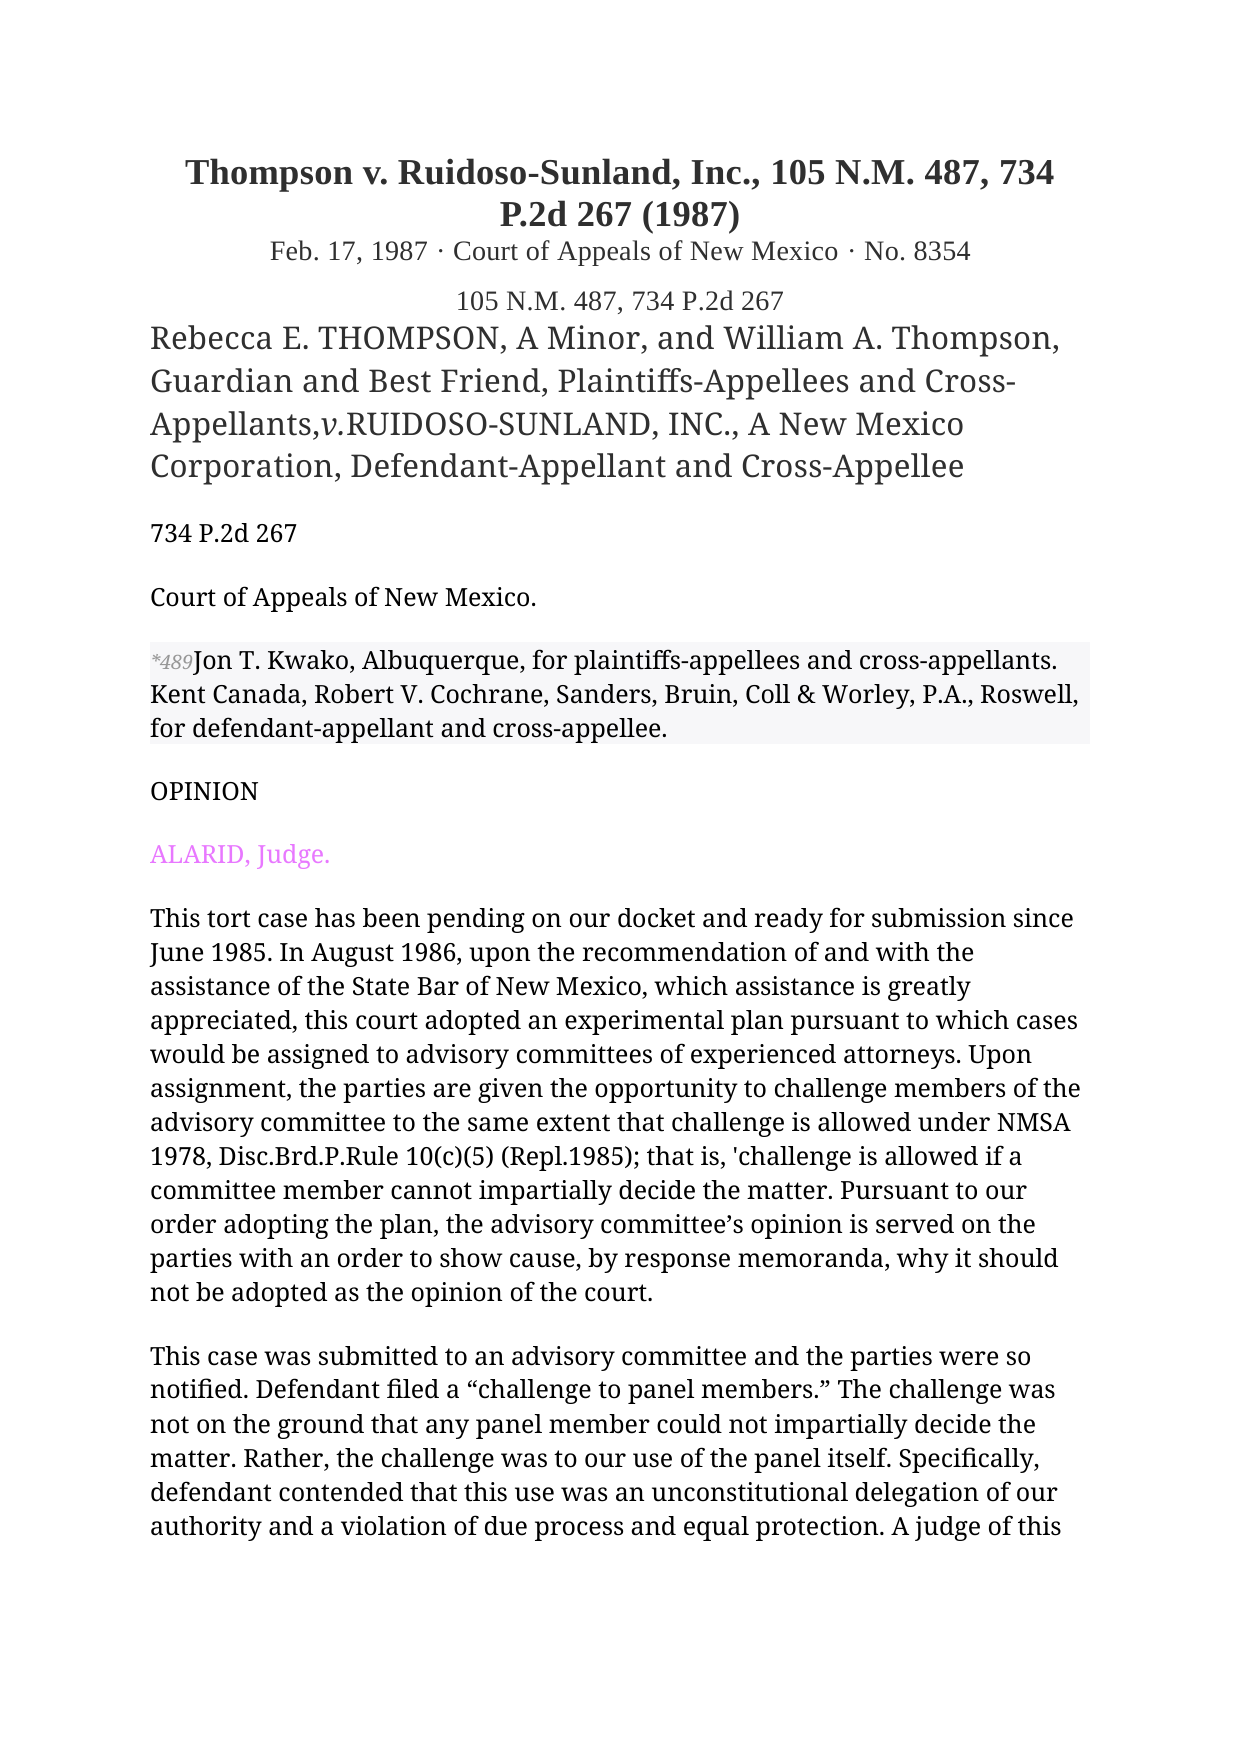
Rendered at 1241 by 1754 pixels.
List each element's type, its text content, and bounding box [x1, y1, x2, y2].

text Court of Appeals of New Mexico. [150, 579, 1090, 613]
text 105 N.M. 487, 734 P.2d 267 [150, 266, 1090, 316]
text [150, 1338, 1090, 1542]
text Thompson v. Ruidoso-Sunland, Inc., 105 N.M. 487, 734 P.2d 267 (1987) [150, 150, 1090, 234]
text 734 P.2d 267 [150, 516, 1090, 550]
text Kent Canada, Robert V. Cochrane, Sanders, Bruin, Coll & Worley, P.A., Roswell, for defendant-appellant and cross-appellee. [150, 676, 1090, 744]
text OPINION [150, 774, 1090, 808]
text This tort case has been pending on our docket and ready for submission since June 1985. In August 1986, upon the recommendation of and with the assistance of the State Bar of New Mexico, which assistance is greatly appreciated, this court adopted an experimental plan pursuant to which cases would be assigned to advisory committees of experienced attorneys. Upon assignment, the parties are given the opportunity to challenge members of the advisory committee to the same extent that challenge is allowed under NMSA 1978, Disc.Brd.P.Rule 10(c)(5) (Repl.1985); that is, 'challenge is allowed if a committee member cannot impartially decide the matter. Pursuant to our order adopting the plan, the advisory committee’s opinion is served on the parties with an order to show cause, by response memoranda, why it should not be adopted as the opinion of the court. [150, 900, 1090, 1309]
text Rebecca E. THOMPSON, A Minor, and William A. Thompson, Guardian and Best Friend, Plaintiffs-Appellees and Cross-Appellants,v.RUIDOSO-SUNLAND, INC., A New Mexico Corporation, Defendant-Appellant and Cross-Appellee [150, 316, 1090, 487]
text *489Jon T. Kwako, Albuquerque, for plaintiffs-appellees and cross-appellants. [150, 642, 1090, 676]
text ALARID, Judge. [150, 837, 1090, 871]
text Feb. 17, 1987 · Court of Appeals of New Mexico · No. 8354 [150, 234, 1090, 266]
